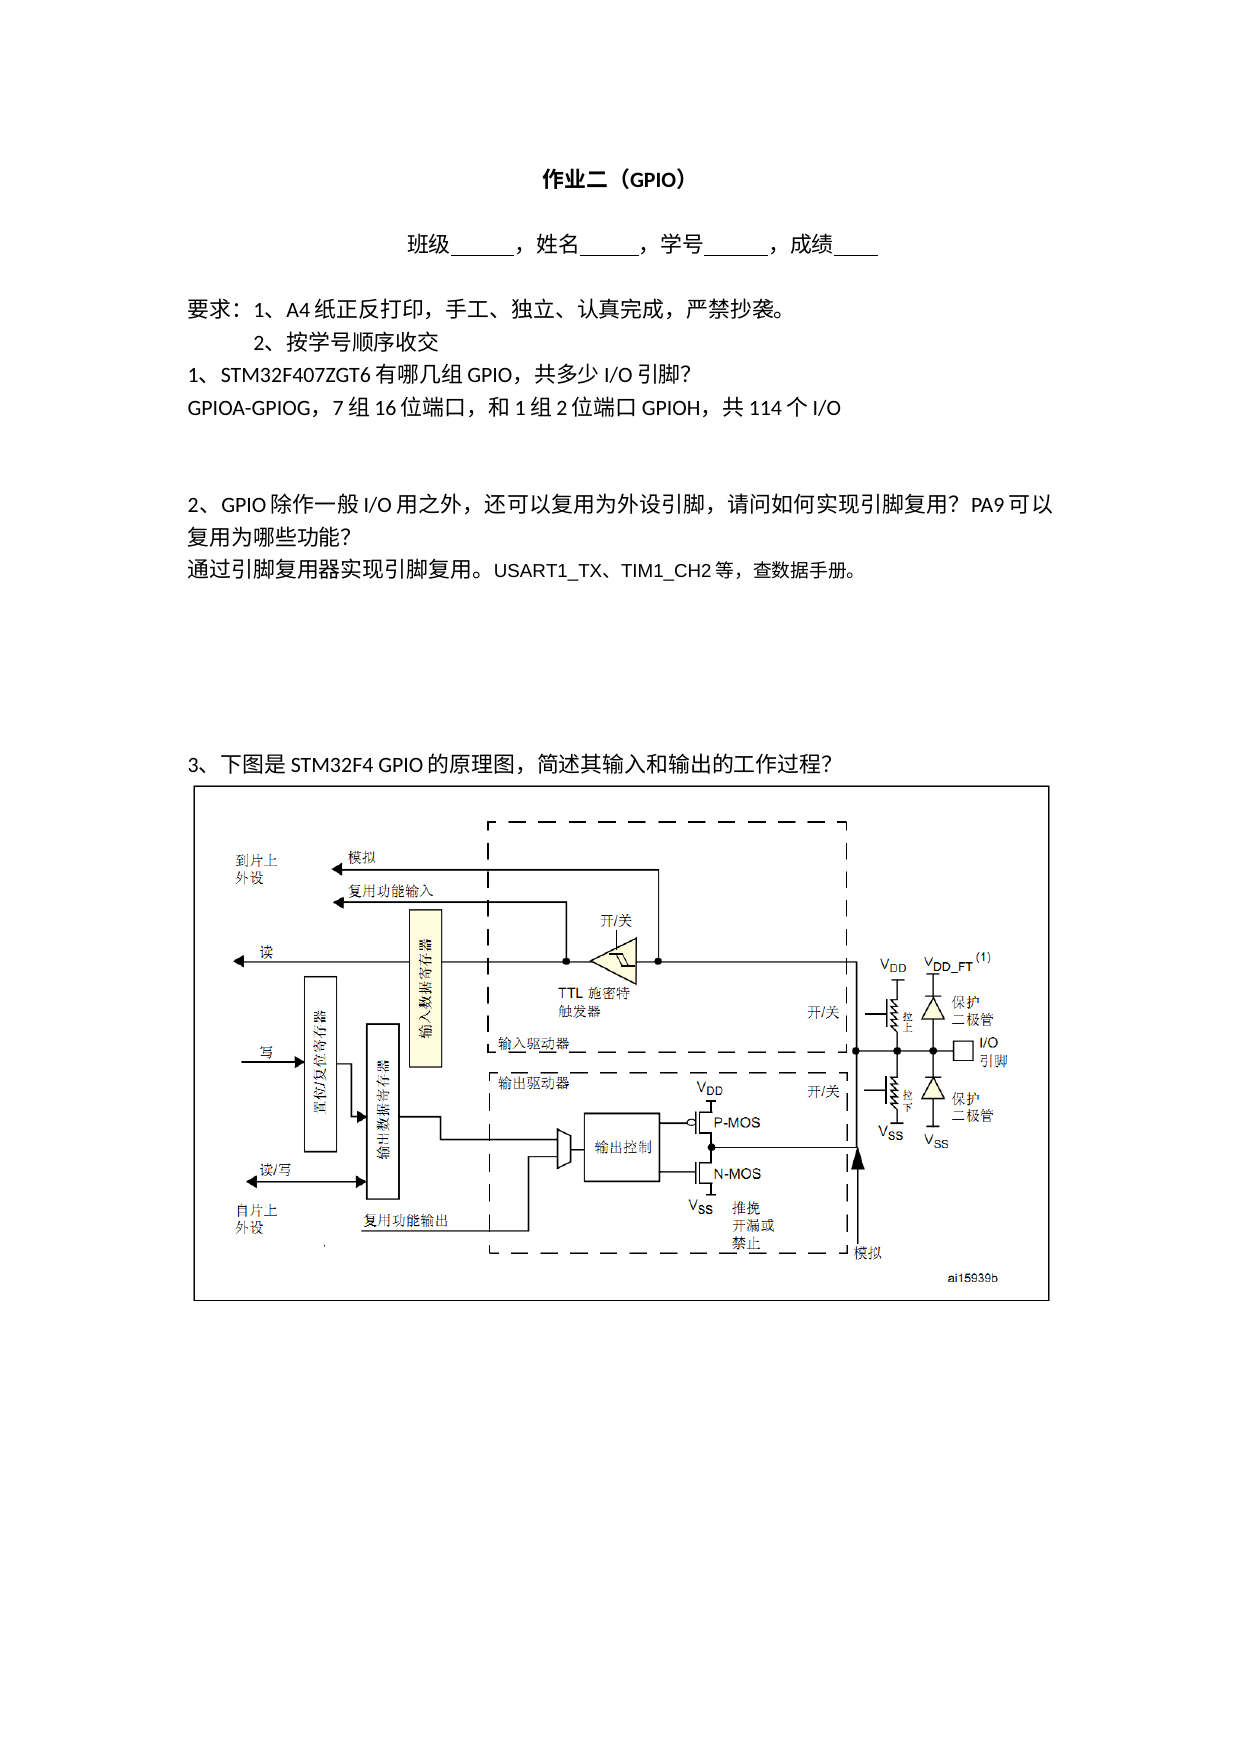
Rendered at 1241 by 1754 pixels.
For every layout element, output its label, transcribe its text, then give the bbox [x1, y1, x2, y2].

text 作业二（GPIO） [187, 162, 1053, 194]
text 2、GPIO除作一般I/O用之外，还可以复用为外设引脚，请问如何实现引脚复用？PA9可以复用为哪些功能？ [187, 487, 1053, 552]
text 要求：1、A4纸正反打印，手工、独立、认真完成，严禁抄袭。 [187, 292, 1053, 324]
text 班级 ，姓名 ，学号 ，成绩 [187, 227, 1053, 259]
text 2、按学号顺序收交 [187, 324, 1053, 357]
text 3、下图是STM32F4 GPIO的原理图，简述其输入和输出的工作过程？ [187, 747, 1053, 779]
picture [187, 779, 1053, 1304]
text 1、STM32F407ZGT6有哪几组GPIO，共多少I/O引脚？ [187, 357, 1053, 389]
text GPIOA-GPIOG，7组16位端口，和1组2位端口GPIOH，共114个I/O [187, 389, 1053, 422]
text 通过引脚复用器实现引脚复用。USART1_TX、TIM1_CH2等，查数据手册。 [187, 552, 1053, 584]
